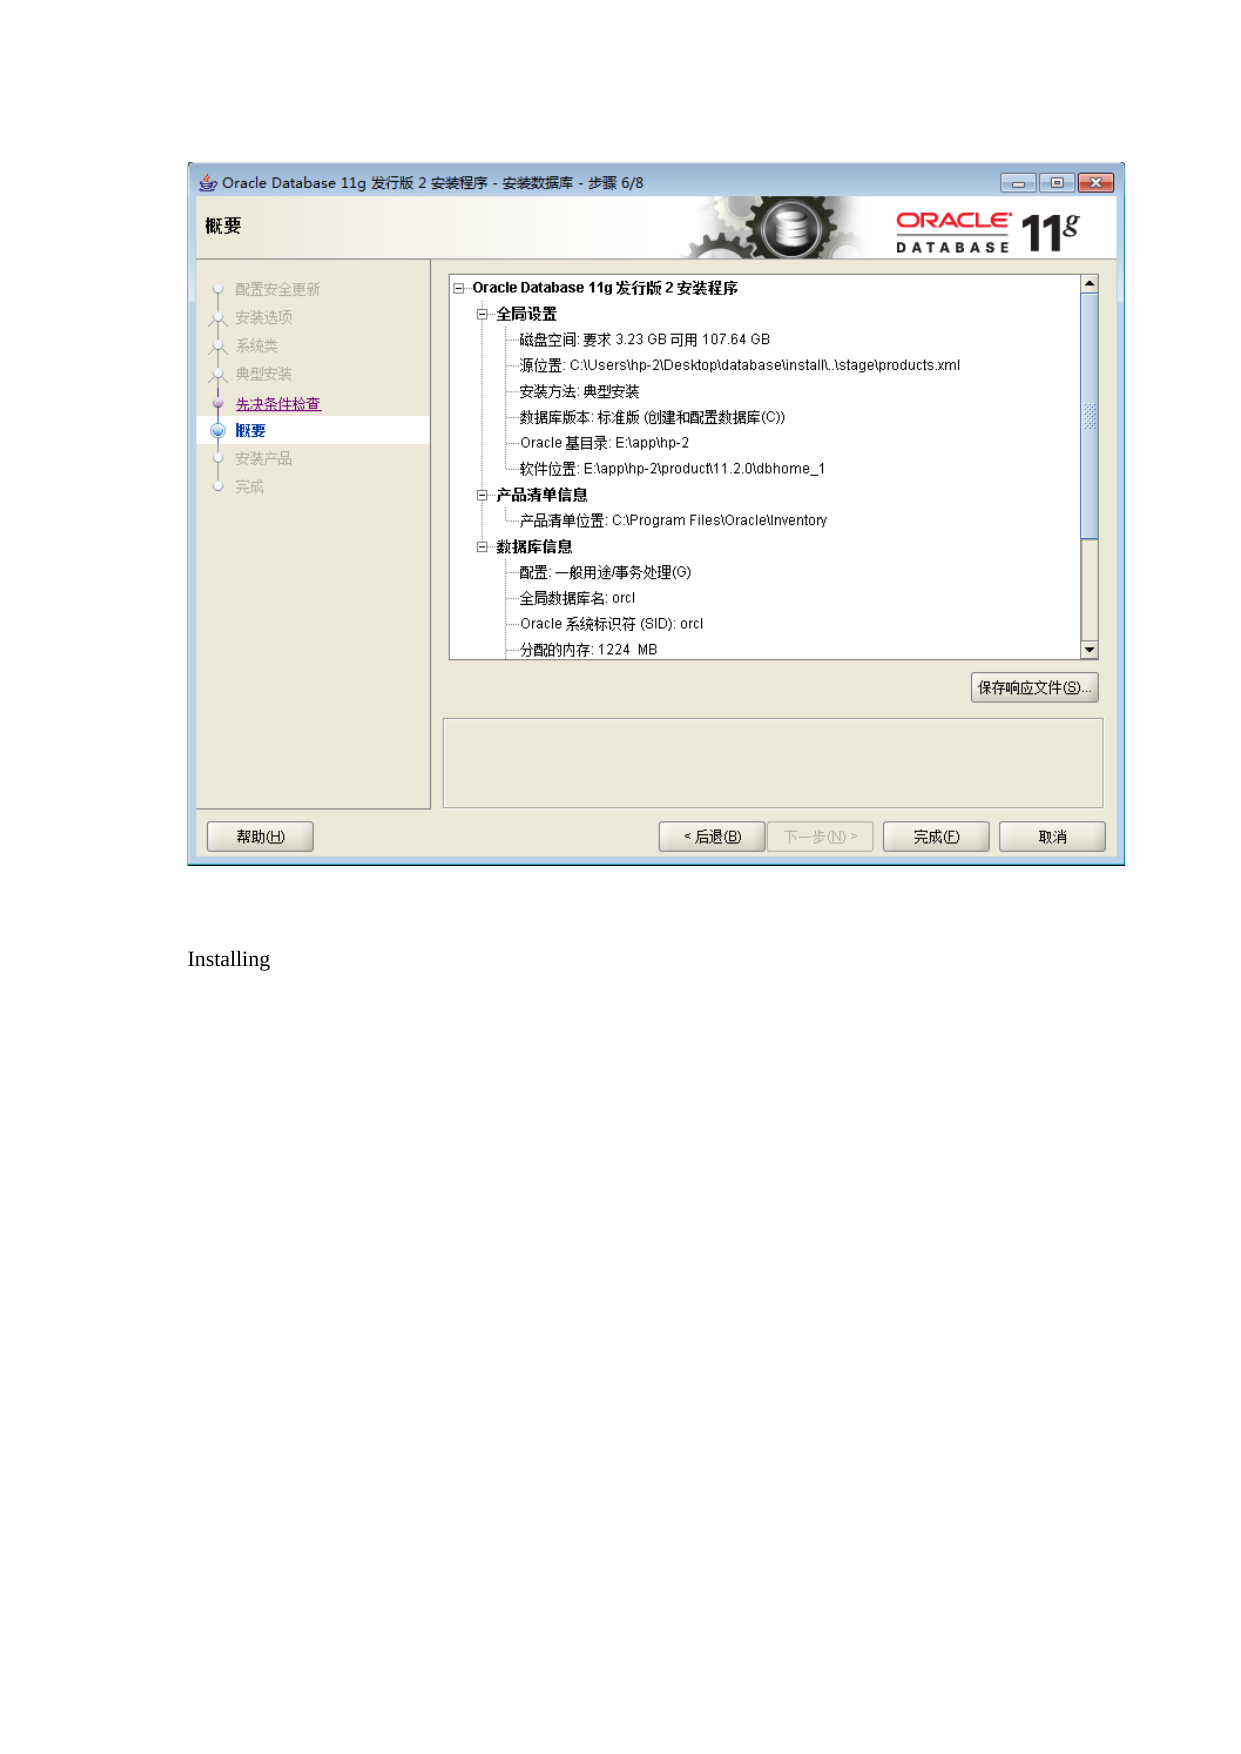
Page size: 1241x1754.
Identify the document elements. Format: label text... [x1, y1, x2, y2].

picture [187, 162, 1125, 866]
text Installing [187, 942, 1125, 974]
